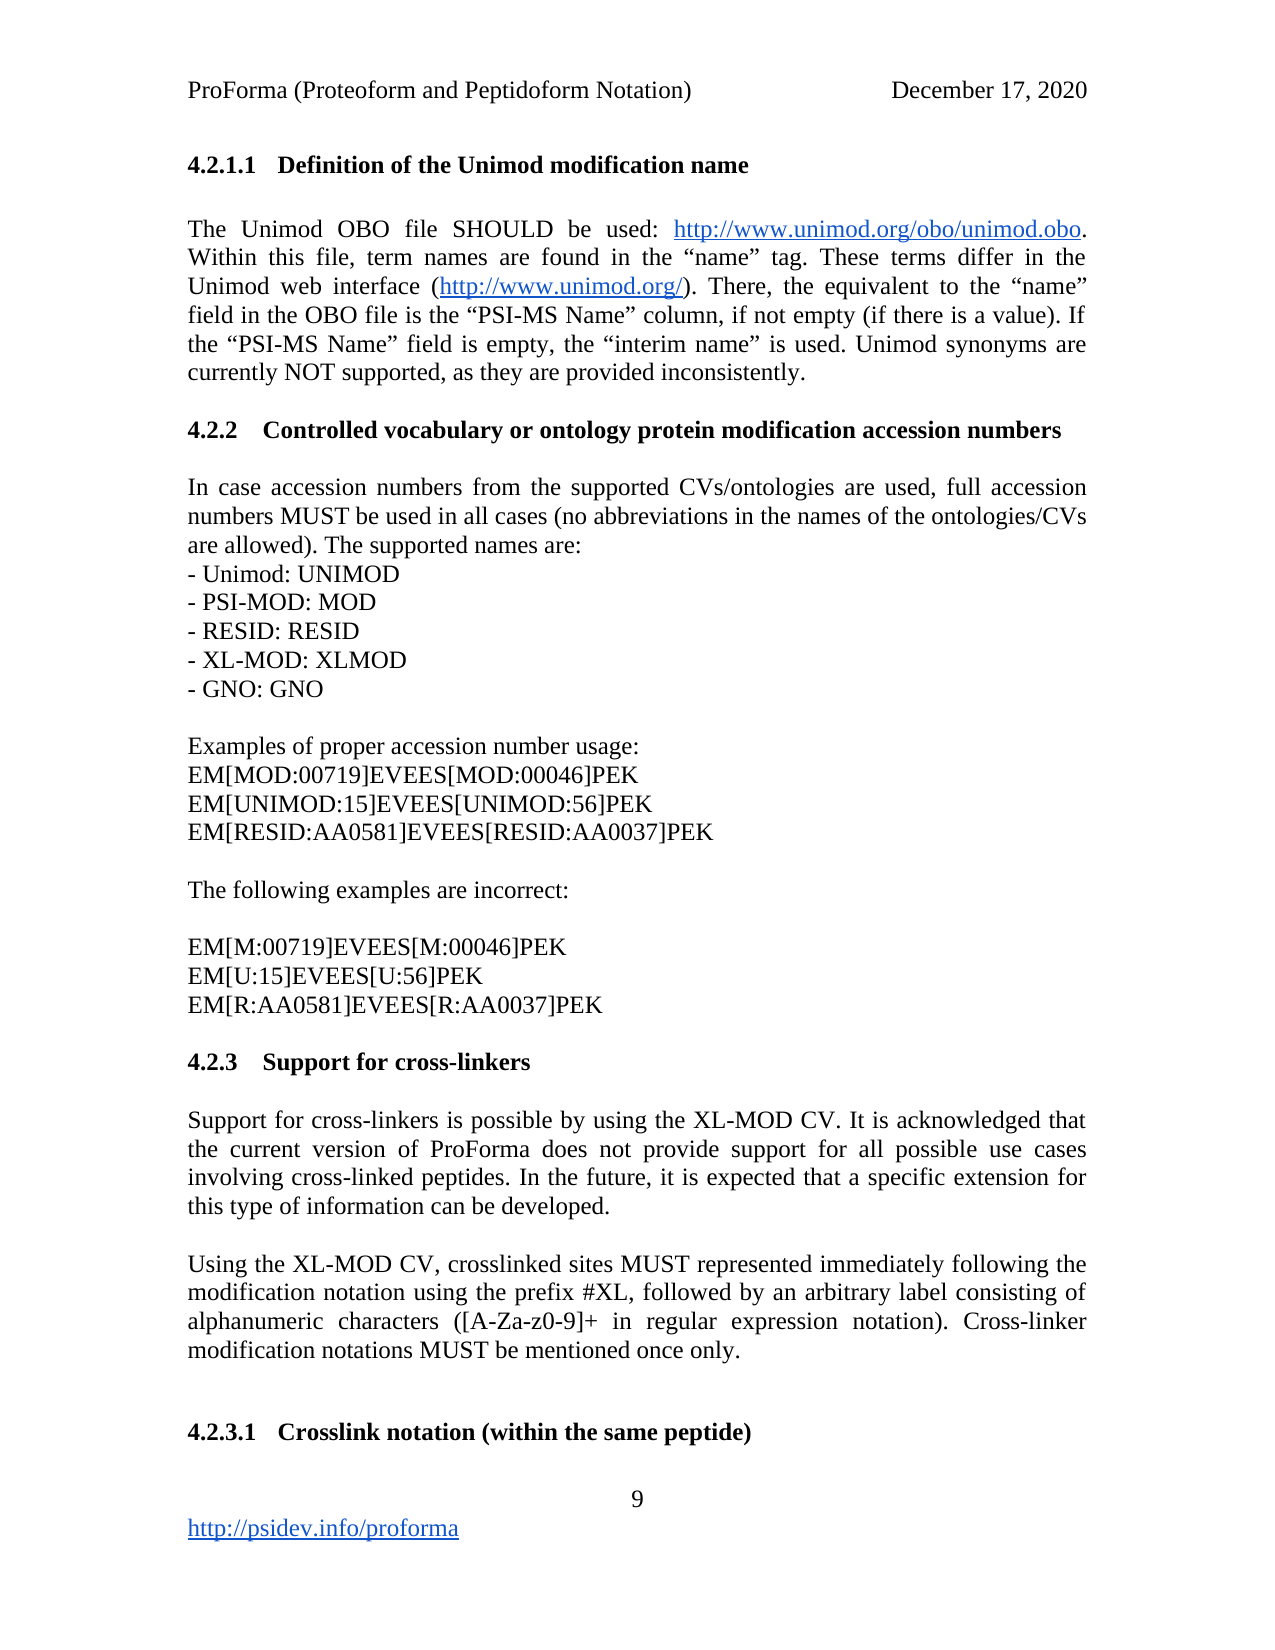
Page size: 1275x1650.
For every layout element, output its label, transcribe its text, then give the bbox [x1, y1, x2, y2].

text EM[M:00719]EVEES[M:00046]PEK [187, 932, 1087, 961]
text - GNO: GNO [187, 674, 1087, 702]
text EM[UNIMOD:15]EVEES[UNIMOD:56]PEK [187, 789, 1087, 817]
text EM[RESID:AA0581]EVEES[RESID:AA0037]PEK [187, 817, 1087, 846]
subtitle Support for cross-linkers [187, 1047, 1087, 1076]
text Support for cross-linkers is possible by using the XL-MOD CV. It is acknowledged that the current version of ProForma does not provide support for all possible use cases involving cross-linked peptides. In the future, it is expected that a specific extension for this type of information can be developed. [187, 1105, 1087, 1220]
subtitle Definition of the Unimod modification name [187, 150, 1087, 179]
text EM[R:AA0581]EVEES[R:AA0037]PEK [187, 990, 1087, 1019]
text - Unimod: UNIMOD [187, 559, 1087, 587]
text - RESID: RESID [187, 616, 1087, 645]
text The Unimod OBO file SHOULD be used: http://www.unimod.org/obo/unimod.obo. Within this file, term names are found in the “name” tag. These terms differ in the Unimod web interface (http://www.unimod.org/). There, the equivalent to the “name” field in the OBO file is the “PSI-MS Name” column, if not empty (if there is a value). If the “PSI-MS Name” field is empty, the “interim name” is used. Unimod synonyms are currently NOT supported, as they are provided inconsistently. [187, 214, 1087, 386]
text - XL-MOD: XLMOD [187, 645, 1087, 674]
text In case accession numbers from the supported CVs/ontologies are used, full accession numbers MUST be used in all cases (no abbreviations in the names of the ontologies/CVs are allowed). The supported names are: [187, 472, 1087, 559]
text EM[MOD:00719]EVEES[MOD:00046]PEK [187, 760, 1087, 789]
text EM[U:15]EVEES[U:56]PEK [187, 961, 1087, 990]
text Examples of proper accession number usage: [187, 731, 1087, 760]
text The following examples are incorrect: [187, 875, 1087, 904]
text Using the XL-MOD CV, crosslinked sites MUST represented immediately following the modification notation using the prefix #XL, followed by an arbitrary label consisting of alphanumeric characters ([A-Za-z0-9]+ in regular expression notation). Cross-linker modification notations MUST be mentioned once only. [187, 1249, 1087, 1364]
text - PSI-MOD: MOD [187, 587, 1087, 616]
subtitle Crosslink notation (within the same peptide) [187, 1417, 1087, 1446]
subtitle Controlled vocabulary or ontology protein modification accession numbers [187, 415, 1087, 444]
